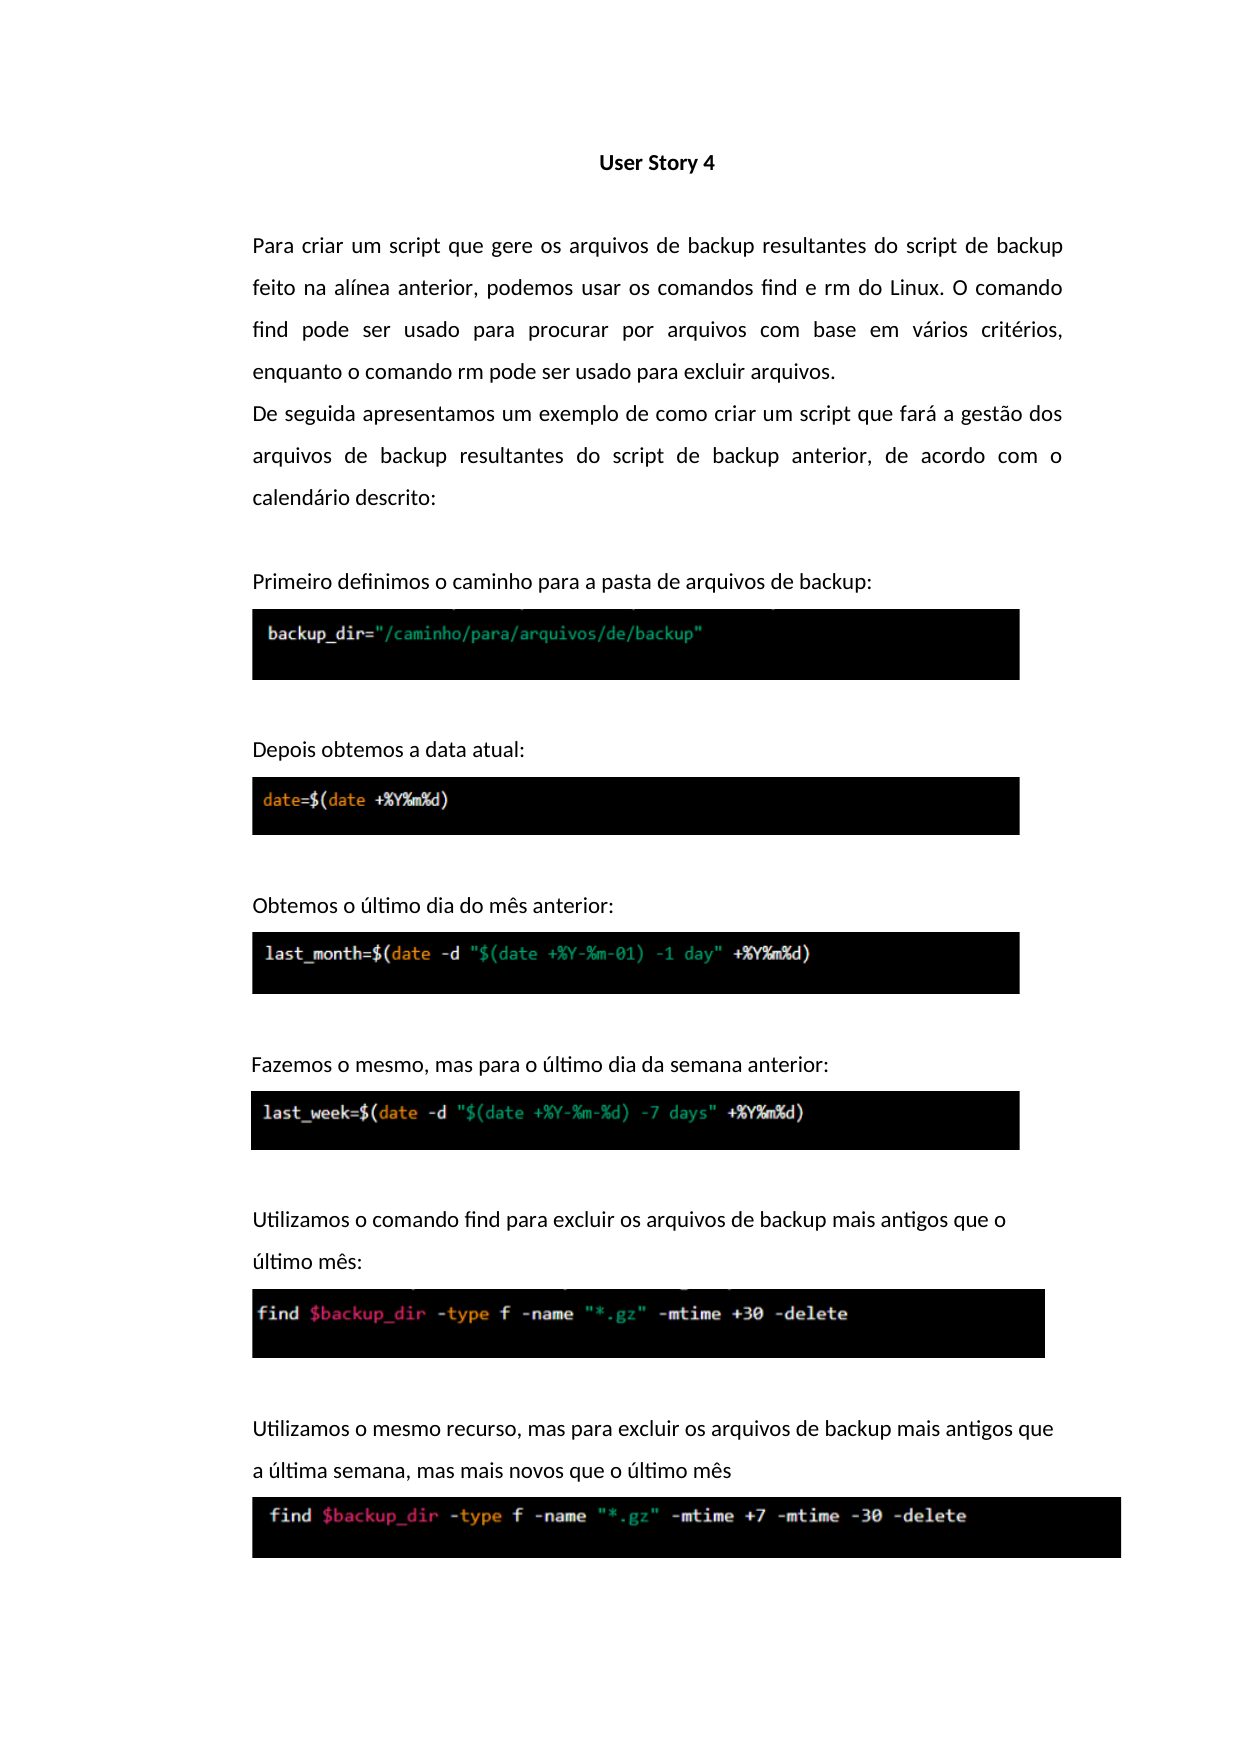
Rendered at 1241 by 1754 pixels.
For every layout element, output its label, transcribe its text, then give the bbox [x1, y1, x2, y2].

picture [252, 1289, 1045, 1358]
list Obtemos o último dia do mês anterior: [252, 891, 1063, 919]
list Primeiro definimos o caminho para a pasta de arquivos de backup: [252, 567, 1063, 595]
list Depois obtemos a data atual: [252, 735, 1063, 763]
list Para criar um script que gere os arquivos de backup resultantes do script de backup feito na alínea anterior, podemos usar os comandos find e rm do Linux. O comando find pode ser usado para procurar por arquivos com base em vários critérios, enquanto o comando rm pode ser usado para excluir arquivos. [252, 232, 1063, 386]
picture [251, 1091, 1020, 1150]
text Fazemos o mesmo, mas para o último dia da semana anterior: [177, 1050, 1063, 1078]
picture [252, 609, 1020, 680]
list De seguida apresentamos um exemplo de como criar um script que fará a gestão dos arquivos de backup resultantes do script de backup anterior, de acordo com o calendário descrito: [252, 399, 1063, 511]
list Utilizamos o comando find para excluir os arquivos de backup mais antigos que o último mês: [252, 1205, 1063, 1275]
picture [252, 932, 1020, 994]
picture [252, 777, 1020, 835]
list Utilizamos o mesmo recurso, mas para excluir os arquivos de backup mais antigos que a última semana, mas mais novos que o último mês [252, 1414, 1063, 1484]
picture [252, 1497, 1122, 1558]
list User Story 4 [251, 148, 1063, 176]
